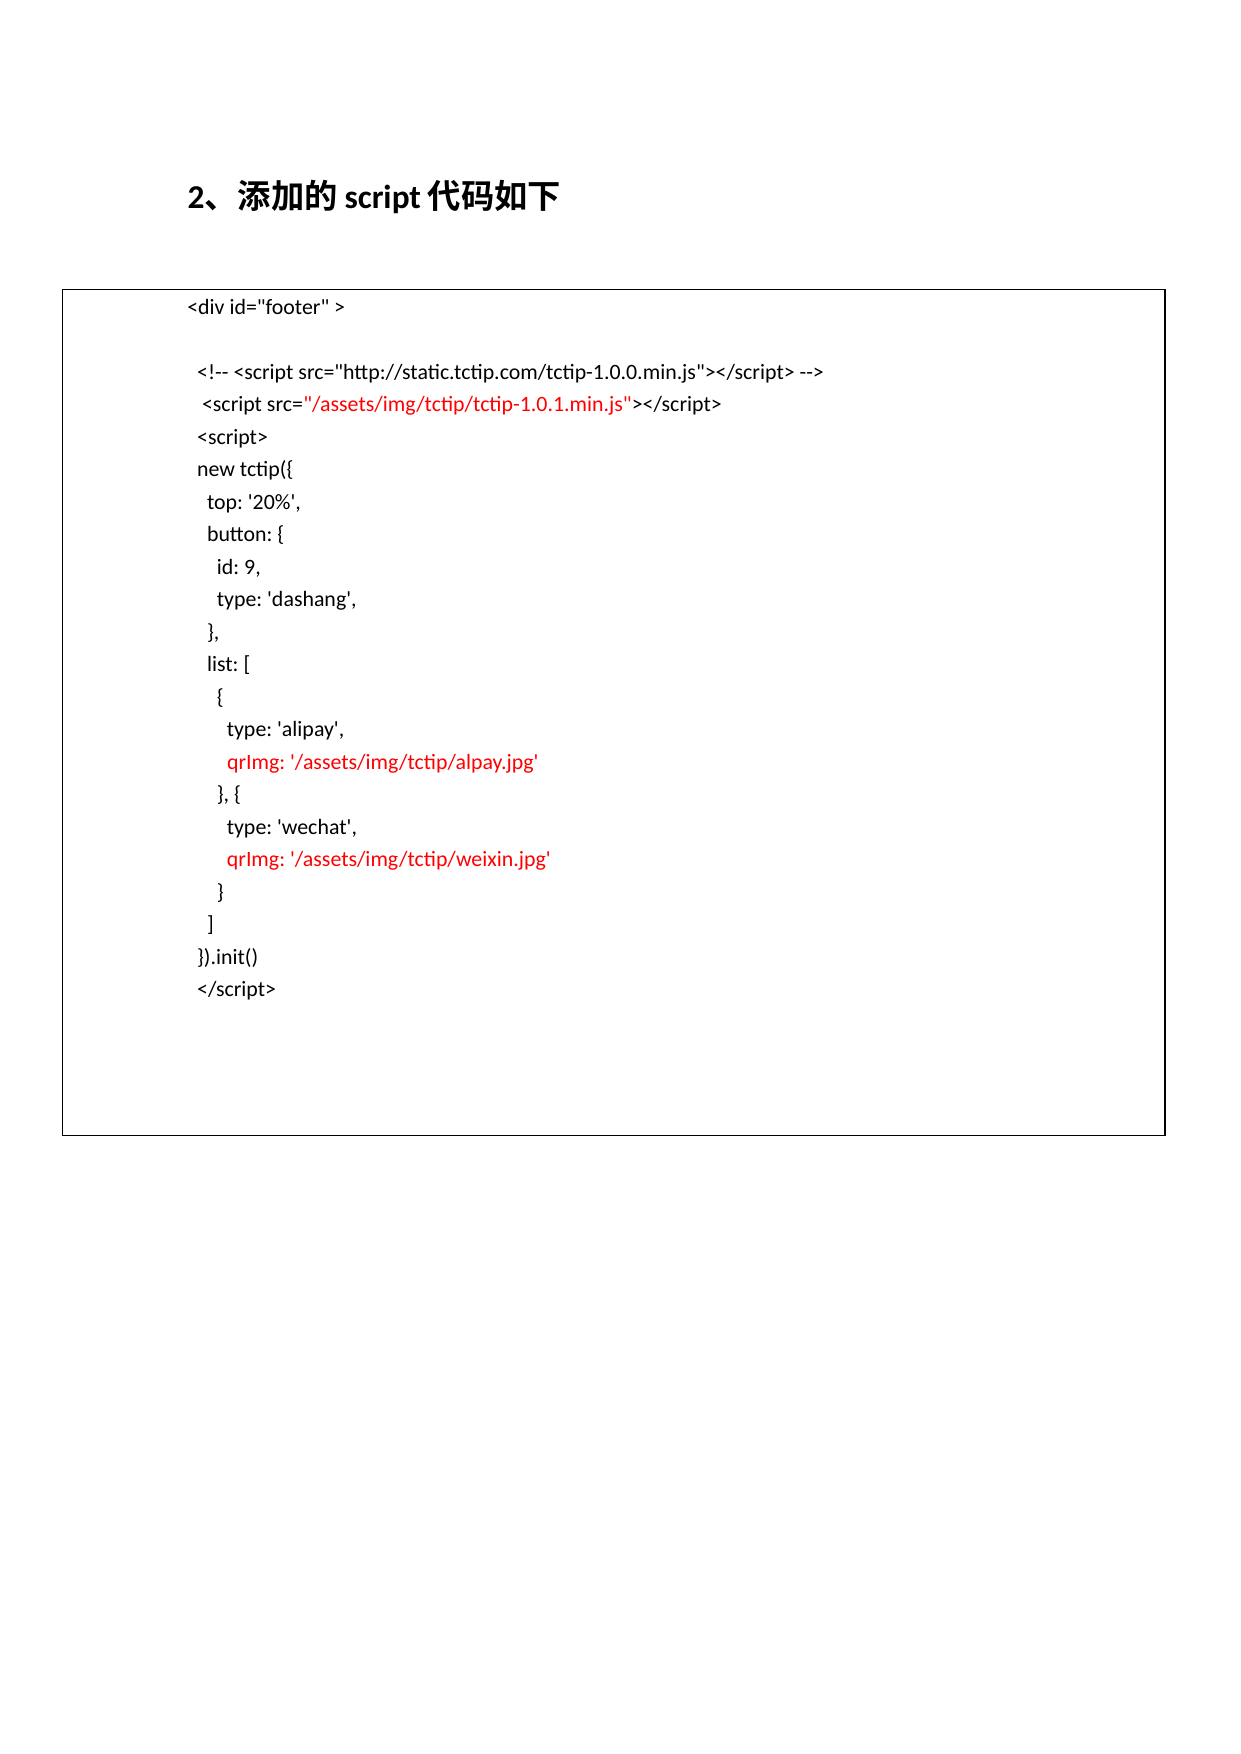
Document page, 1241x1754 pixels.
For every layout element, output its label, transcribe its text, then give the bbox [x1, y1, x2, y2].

subtitle 2、添加的script代码如下 [187, 162, 1053, 227]
table_header <div id="footer" > <!-- <script src="http://static.tctip.com/tctip-1.0.0.min.js"></script> --> <script src="/assets/img/tctip/tctip-1.0.1.min.js"></script> <script> new tctip({ top: '20%', button: { id: 9, type: 'dashang', }, list: [ { type: 'alipay', qrImg: '/assets/img/tctip/alpay.jpg' }, { type: 'wechat', qrImg: '/assets/img/tctip/weixin.jpg' } ] }).init() </script> [63, 290, 1164, 1135]
